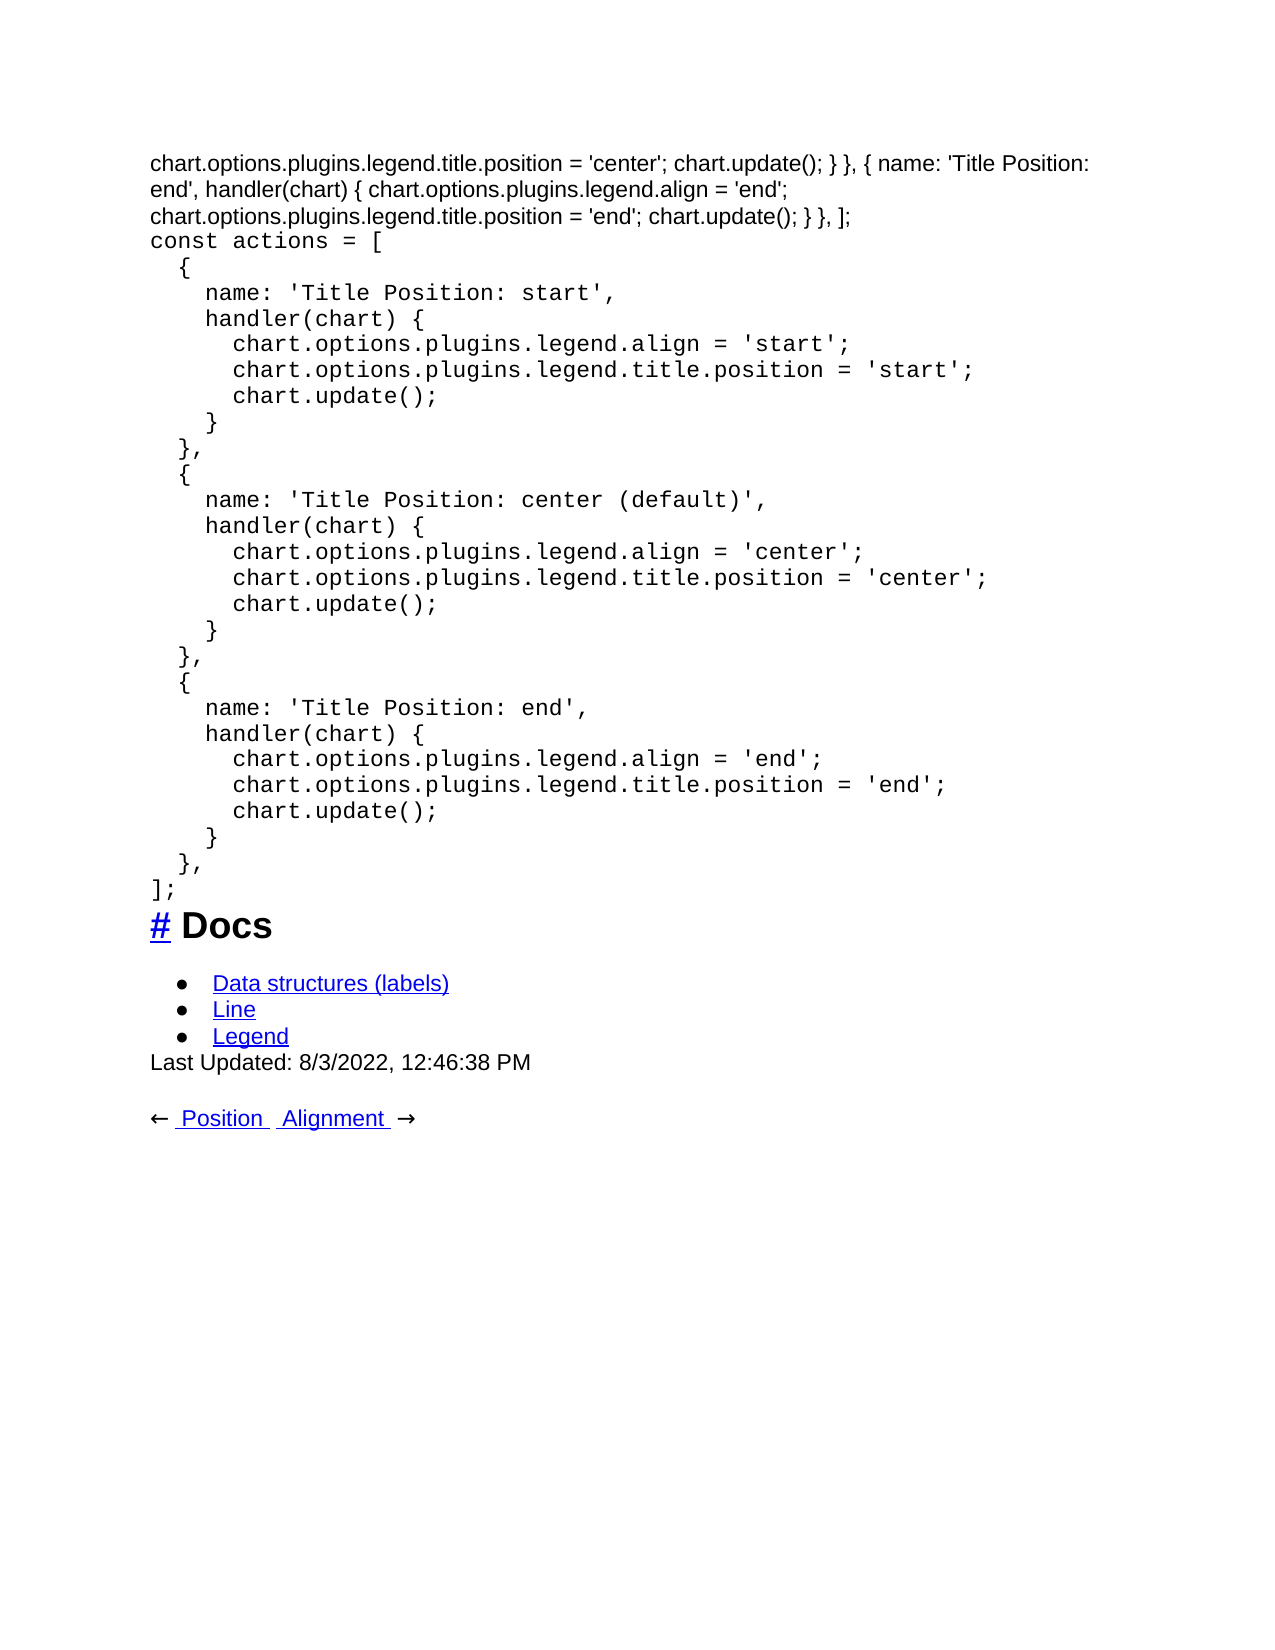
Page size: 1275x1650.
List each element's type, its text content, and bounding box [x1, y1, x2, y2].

text ← Position Alignment → [150, 1102, 1125, 1133]
text Last Updated: 8/3/2022, 12:46:38 PM [150, 1049, 1125, 1075]
list Data structures (labels) [175, 970, 1125, 996]
subtitle # Docs [150, 903, 1125, 947]
list Line [175, 996, 1125, 1023]
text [150, 150, 1125, 229]
list Legend [175, 1023, 1125, 1049]
